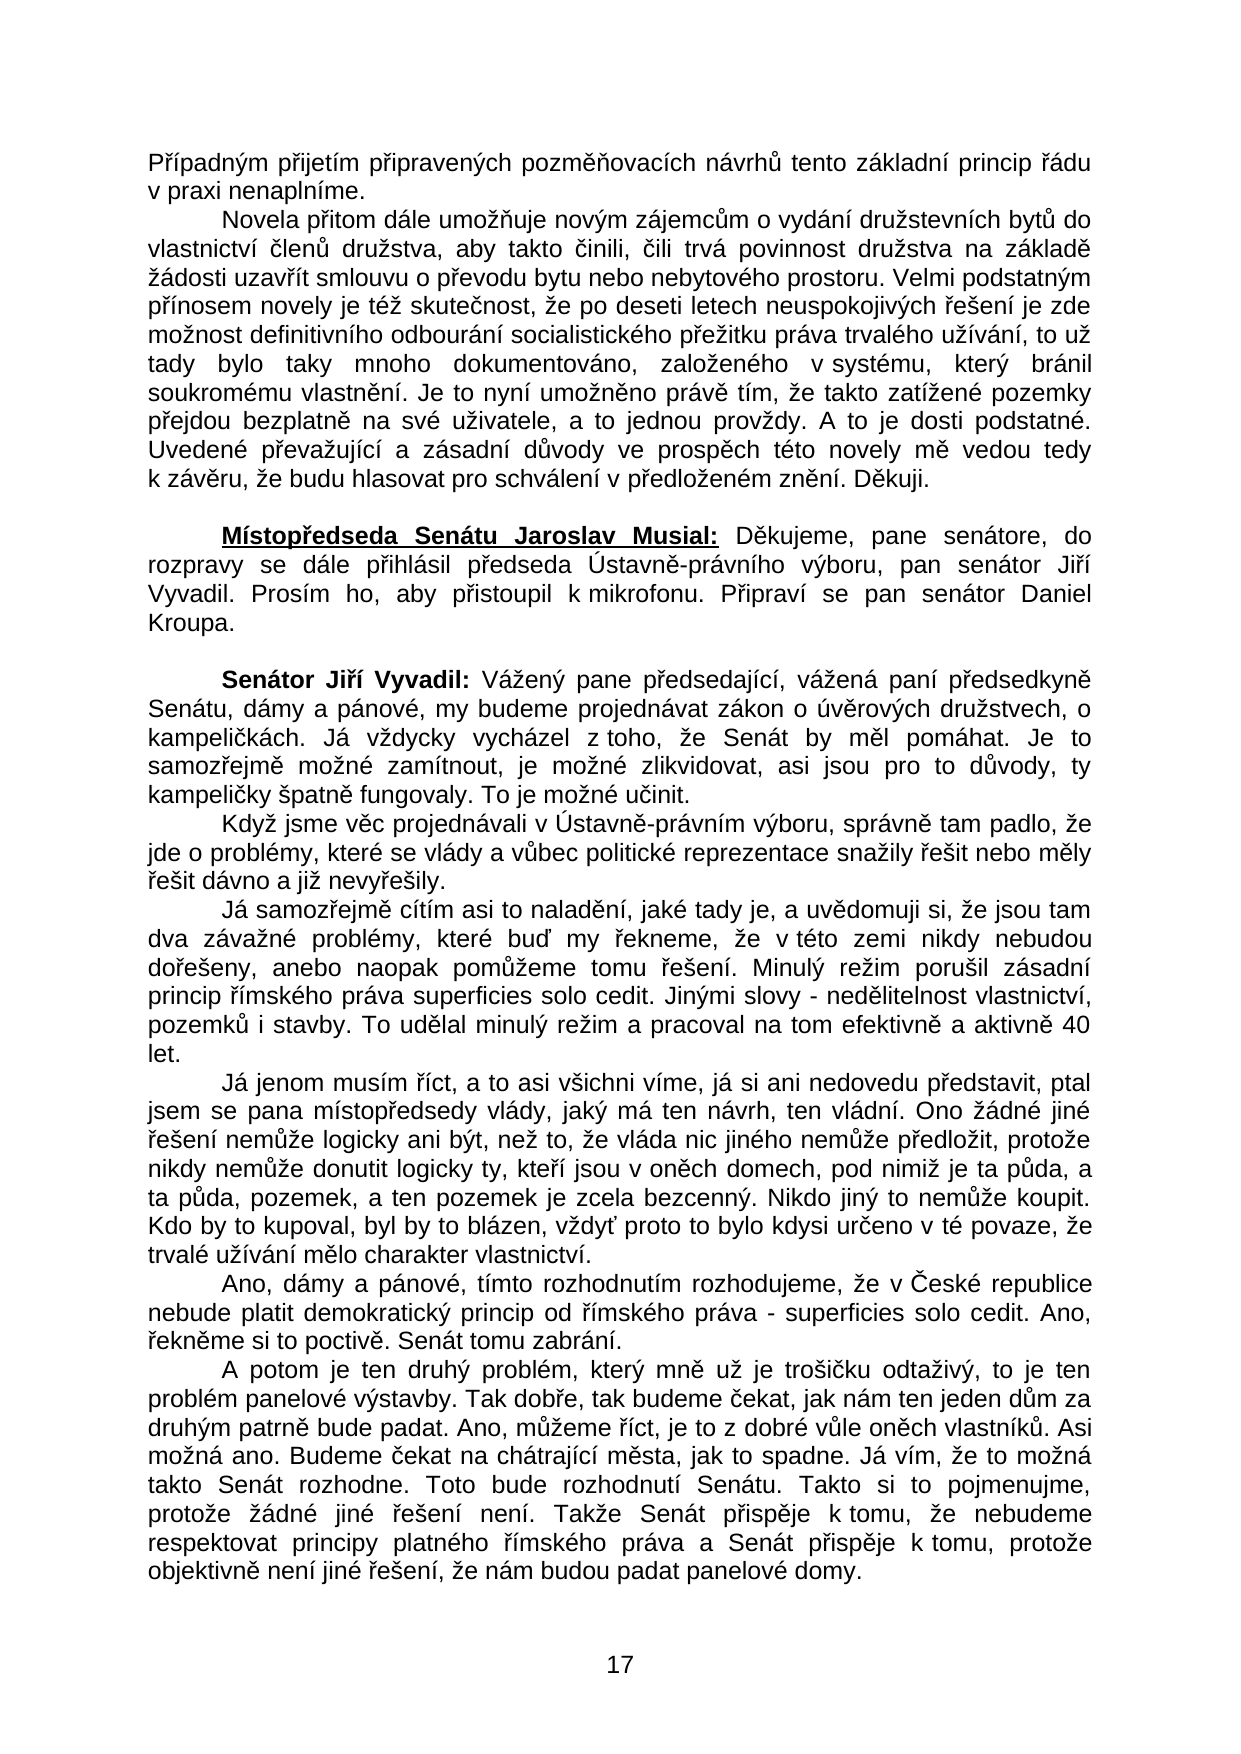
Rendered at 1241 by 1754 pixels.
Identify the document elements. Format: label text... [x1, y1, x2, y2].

text A potom je ten druhý problém, který mně už je trošičku odtaživý, to je ten problém panelové výstavby. Tak dobře, tak budeme čekat, jak nám ten jeden dům za druhým patrně bude padat. Ano, můžeme říct, je to z dobré vůle oněch vlastníků. Asi možná ano. Budeme čekat na chátrající města, jak to spadne. Já vím, že to možná takto Senát rozhodne. Toto bude rozhodnutí Senátu. Takto si to pojmenujme, protože žádné jiné řešení není. Takže Senát přispěje k tomu, že nebudeme respektovat principy platného římského práva a Senát přispěje k tomu, protože objektivně není jiné řešení, že nám budou padat panelové domy. [148, 1355, 1093, 1585]
text Novela přitom dále umožňuje novým zájemcům o vydání družstevních bytů do vlastnictví členů družstva, aby takto činili, čili trvá povinnost družstva na základě žádosti uzavřít smlouvu o převodu bytu nebo nebytového prostoru. Velmi podstatným přínosem novely je též skutečnost, že po deseti letech neuspokojivých řešení je zde možnost definitivního odbourání socialistického přežitku práva trvalého užívání, to už tady bylo taky mnoho dokumentováno, založeného v systému, který bránil soukromému vlastnění. Je to nyní umožněno právě tím, že takto zatížené pozemky přejdou bezplatně na své uživatele, a to jednou provždy. A to je dosti podstatné. Uvedené převažující a zásadní důvody ve prospěch této novely mě vedou tedy k závěru, že budu hlasovat pro schválení v předloženém znění. Děkuji. [148, 205, 1093, 493]
text Senátor Jiří Vyvadil: Vážený pane předsedající, vážená paní předsedkyně Senátu, dámy a pánové, my budeme projednávat zákon o úvěrových družstvech, o kampeličkách. Já vždycky vycházel z toho, že Senát by měl pomáhat. Je to samozřejmě možné zamítnout, je možné zlikvidovat, asi jsou pro to důvody, ty kampeličky špatně fungovaly. To je možné učinit. [148, 665, 1093, 809]
text Já samozřejmě cítím asi to naladění, jaké tady je, a uvědomuji si, že jsou tam dva závažné problémy, které buď my řekneme, že v této zemi nikdy nebudou dořešeny, anebo naopak pomůžeme tomu řešení. Minulý režim porušil zásadní princip římského práva superficies solo cedit. Jinými slovy - nedělitelnost vlastnictví, pozemků i stavby. To udělal minulý režim a pracoval na tom efektivně a aktivně 40 let. [148, 895, 1093, 1068]
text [148, 148, 1093, 205]
text Já jenom musím říct, a to asi všichni víme, já si ani nedovedu představit, ptal jsem se pana místopředsedy vlády, jaký má ten návrh, ten vládní. Ono žádné jiné řešení nemůže logicky ani být, než to, že vláda nic jiného nemůže předložit, protože nikdy nemůže donutit logicky ty, kteří jsou v oněch domech, pod nimiž je ta půda, a ta půda, pozemek, a ten pozemek je zcela bezcenný. Nikdo jiný to nemůže koupit. Kdo by to kupoval, byl by to blázen, vždyť proto to bylo kdysi určeno v té povaze, že trvalé užívání mělo charakter vlastnictví. [148, 1068, 1093, 1269]
text Ano, dámy a pánové, tímto rozhodnutím rozhodujeme, že v České republice nebude platit demokratický princip od římského práva - superficies solo cedit. Ano, řekněme si to poctivě. Senát tomu zabrání. [148, 1269, 1093, 1355]
text Když jsme věc projednávali v Ústavně-právním výboru, správně tam padlo, že jde o problémy, které se vlády a vůbec politické reprezentace snažily řešit nebo měly řešit dávno a již nevyřešily. [148, 809, 1093, 895]
text Místopředseda Senátu Jaroslav Musial: Děkujeme, pane senátore, do rozpravy se dále přihlásil předseda Ústavně-právního výboru, pan senátor Jiří Vyvadil. Prosím ho, aby přistoupil k mikrofonu. Připraví se pan senátor Daniel Kroupa. [148, 521, 1093, 636]
